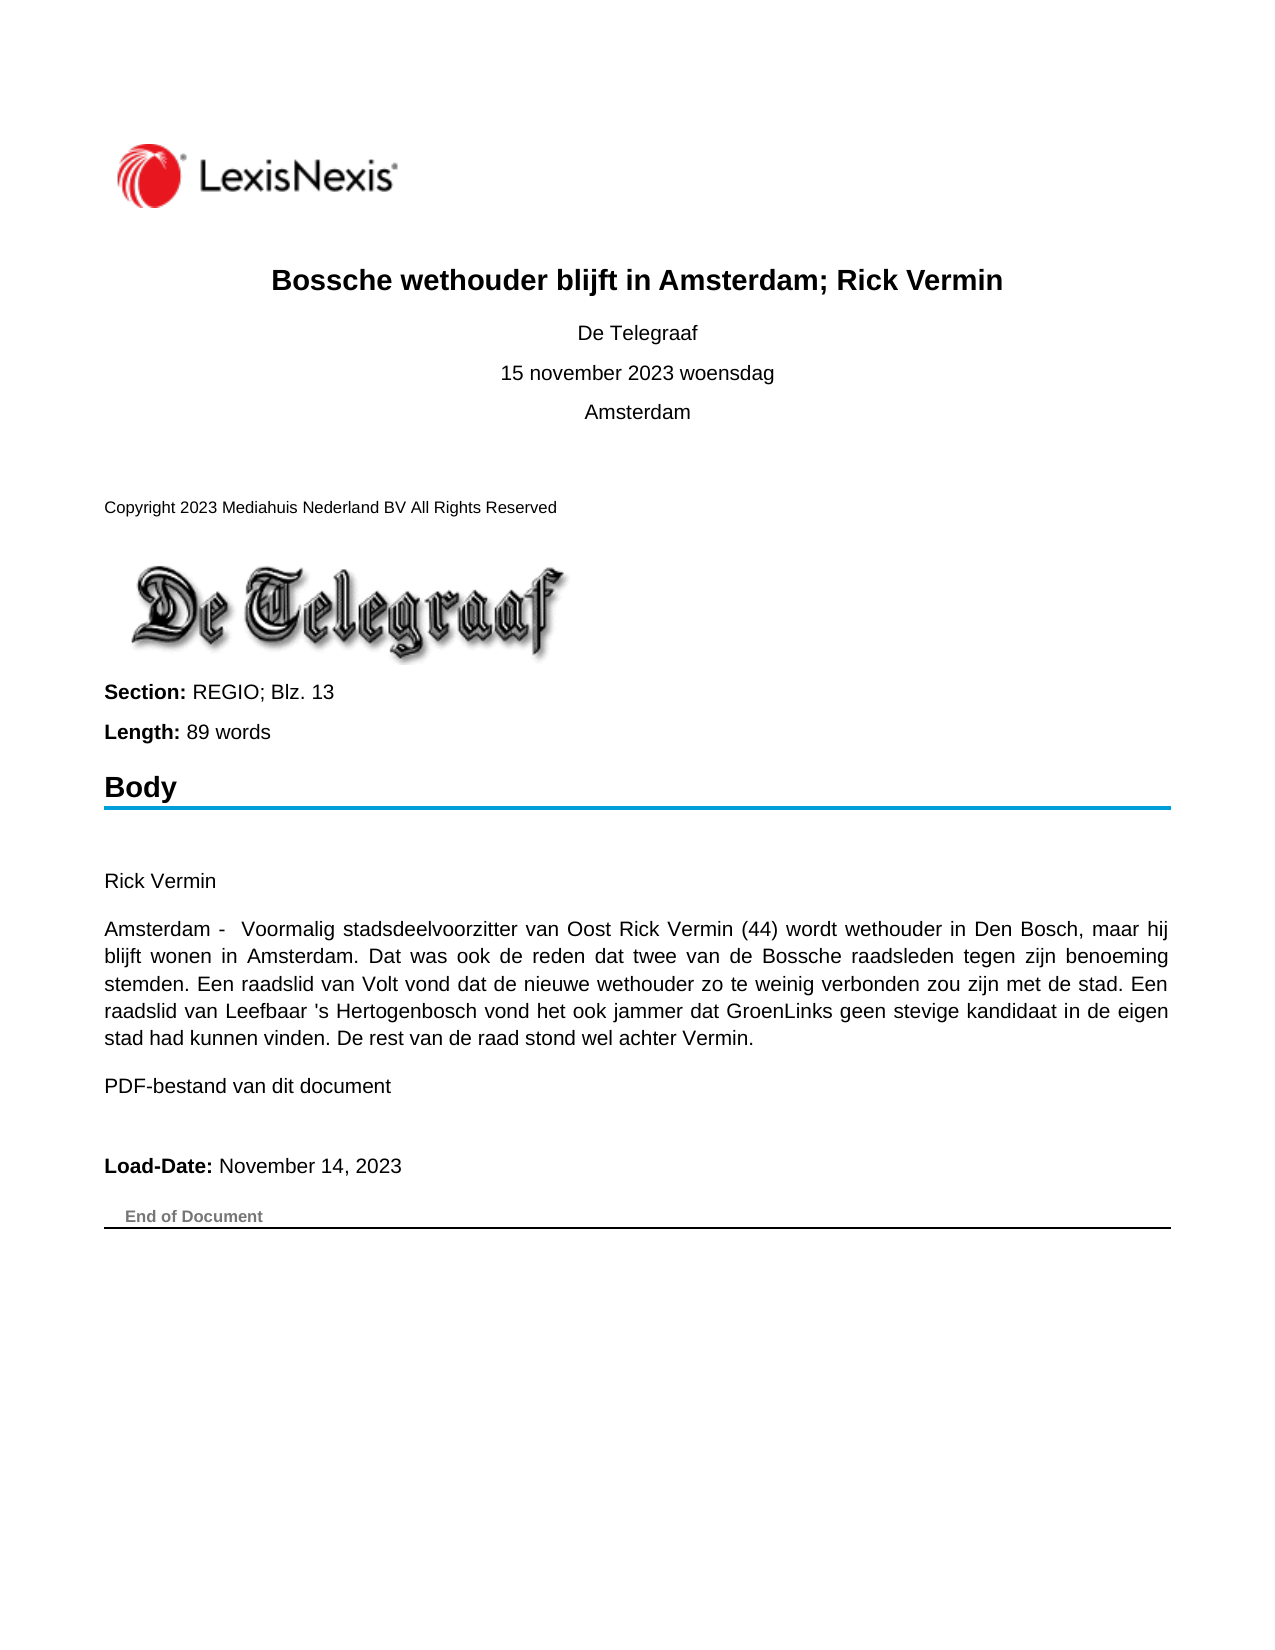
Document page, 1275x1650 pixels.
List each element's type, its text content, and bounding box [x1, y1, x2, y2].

text 15 november 2023 woensdag [104, 357, 1171, 384]
text Copyright 2023 Mediahuis Nederland BV All Rights Reserved [104, 465, 1171, 517]
text Section: REGIO; Blz. 13 [104, 677, 1171, 704]
text Rick Vermin [104, 866, 1171, 893]
picture [104, 144, 412, 208]
text Length: 89 words [104, 716, 1171, 743]
text De Telegraaf [104, 318, 1171, 345]
text End of Document [125, 1207, 1171, 1226]
subtitle Bossche wethouder blijft in Amsterdam; Rick Vermin [104, 261, 1171, 297]
text Amsterdam - Voormalig stadsdeelvoorzitter van Oost Rick Vermin (44) wordt wethouder in Den Bosch, maar hij blijft wonen in Amsterdam. Dat was ook de reden dat twee van de Bossche raadsleden tegen zijn benoeming stemden. Een raadslid van Volt vond dat de nieuwe wethouder zo te weinig verbonden zou zijn met de stad. Een raadslid van Leefbaar 's Hertogenbosch vond het ook jammer dat GroenLinks geen stevige kandidaat in de eigen stad had kunnen vinden. De rest van de raad stond wel achter Vermin. [104, 914, 1171, 1049]
text Amsterdam [104, 397, 1171, 424]
text Body [104, 768, 1171, 804]
text Load-Date: November 14, 2023 [104, 1122, 1171, 1178]
text PDF-bestand van dit document [104, 1070, 1171, 1097]
